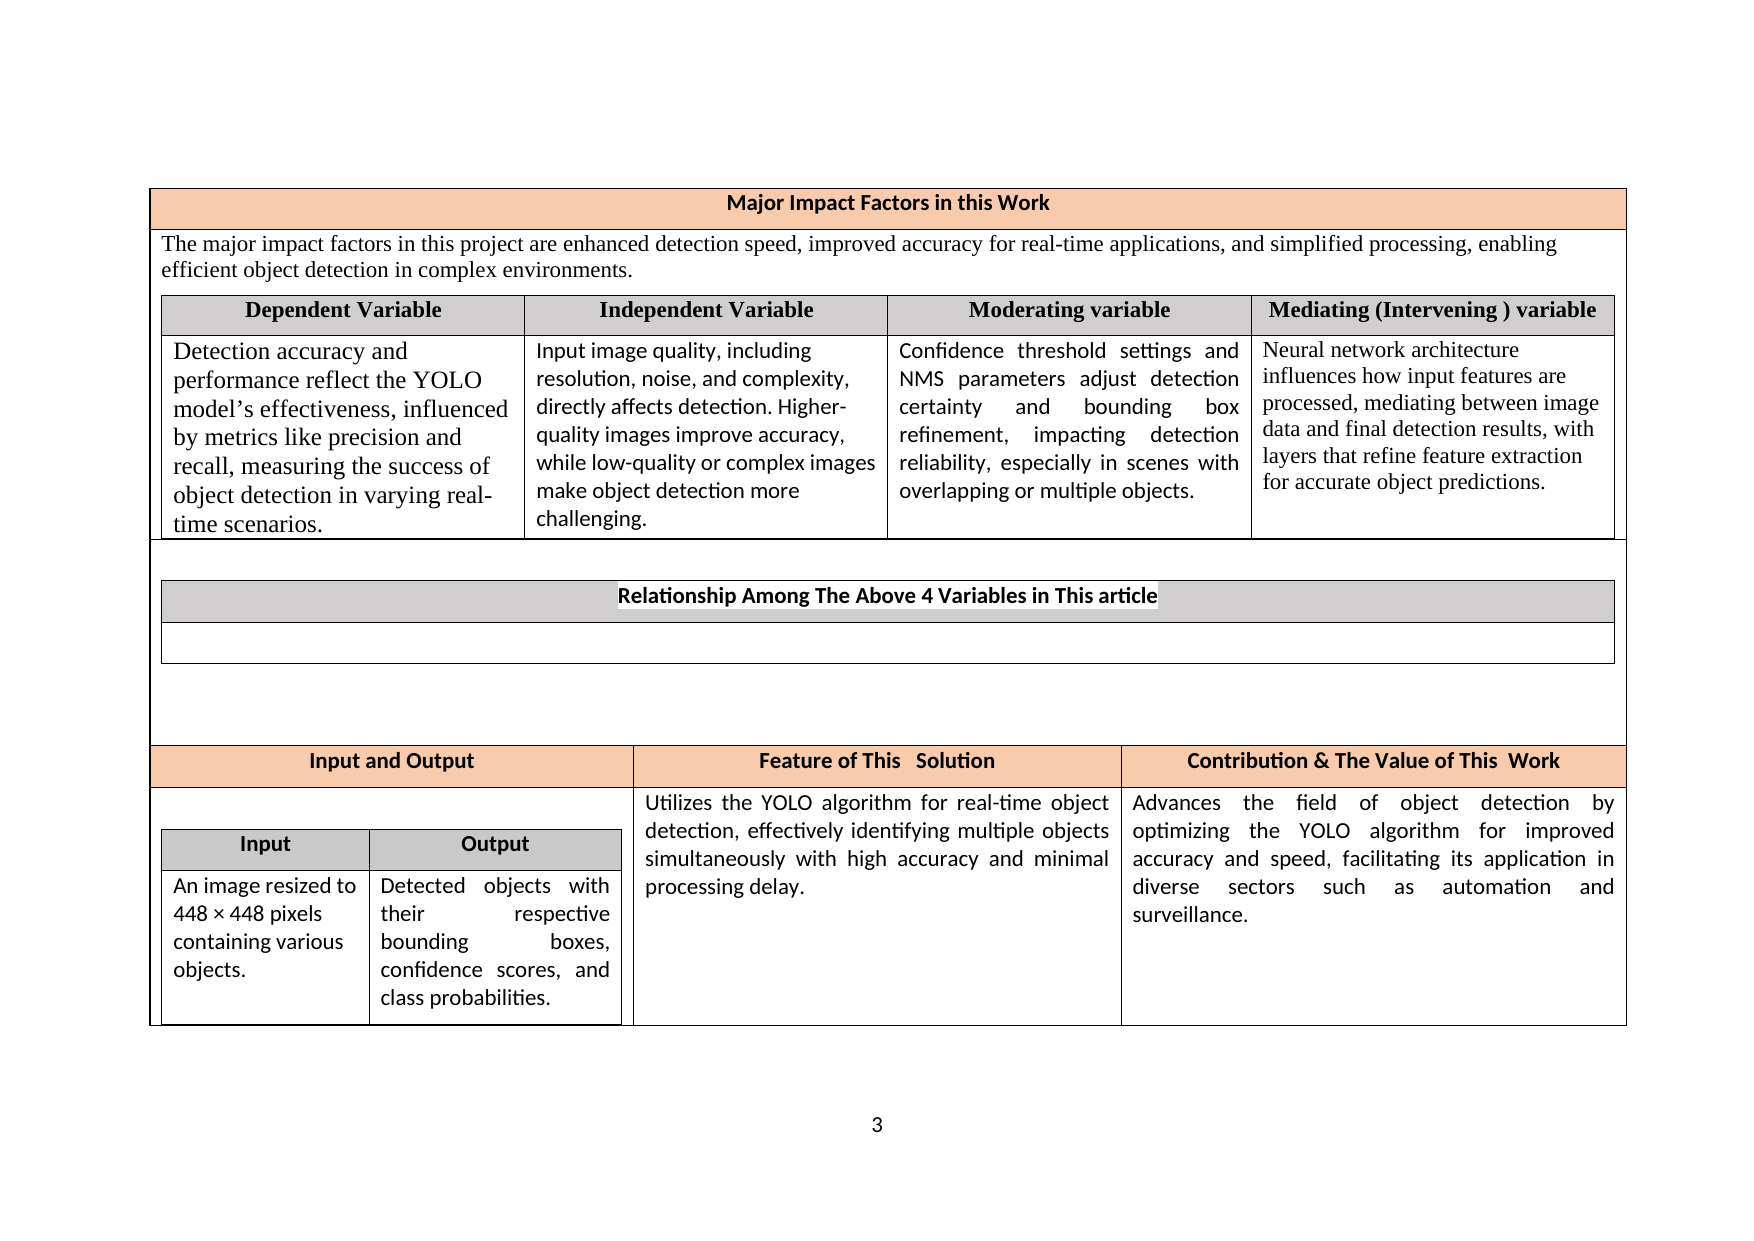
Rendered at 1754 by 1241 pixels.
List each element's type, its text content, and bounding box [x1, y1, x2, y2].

table_cell Major Impact Factors in this Work [151, 189, 1626, 229]
table_cell Contribution & The Value of This Work [1122, 746, 1626, 787]
table_cell Utilizes the YOLO algorithm for real-time object detection, effectively identifying multiple objects simultaneously with high accuracy and minimal processing delay. [634, 788, 1121, 1025]
table_cell The major impact factors in this project are enhanced detection speed, improved accuracy for real-time applications, and simplified processing, enabling efficient object detection in complex environments. [151, 230, 1626, 539]
table_cell Advances the field of object detection by optimizing the YOLO algorithm for improved accuracy and speed, facilitating its application in diverse sectors such as automation and surveillance. [1122, 788, 1626, 1025]
table_cell [151, 788, 633, 1025]
table_cell [151, 540, 1626, 745]
table_cell Feature of This Solution [634, 746, 1121, 787]
table_cell Input and Output [151, 746, 633, 787]
